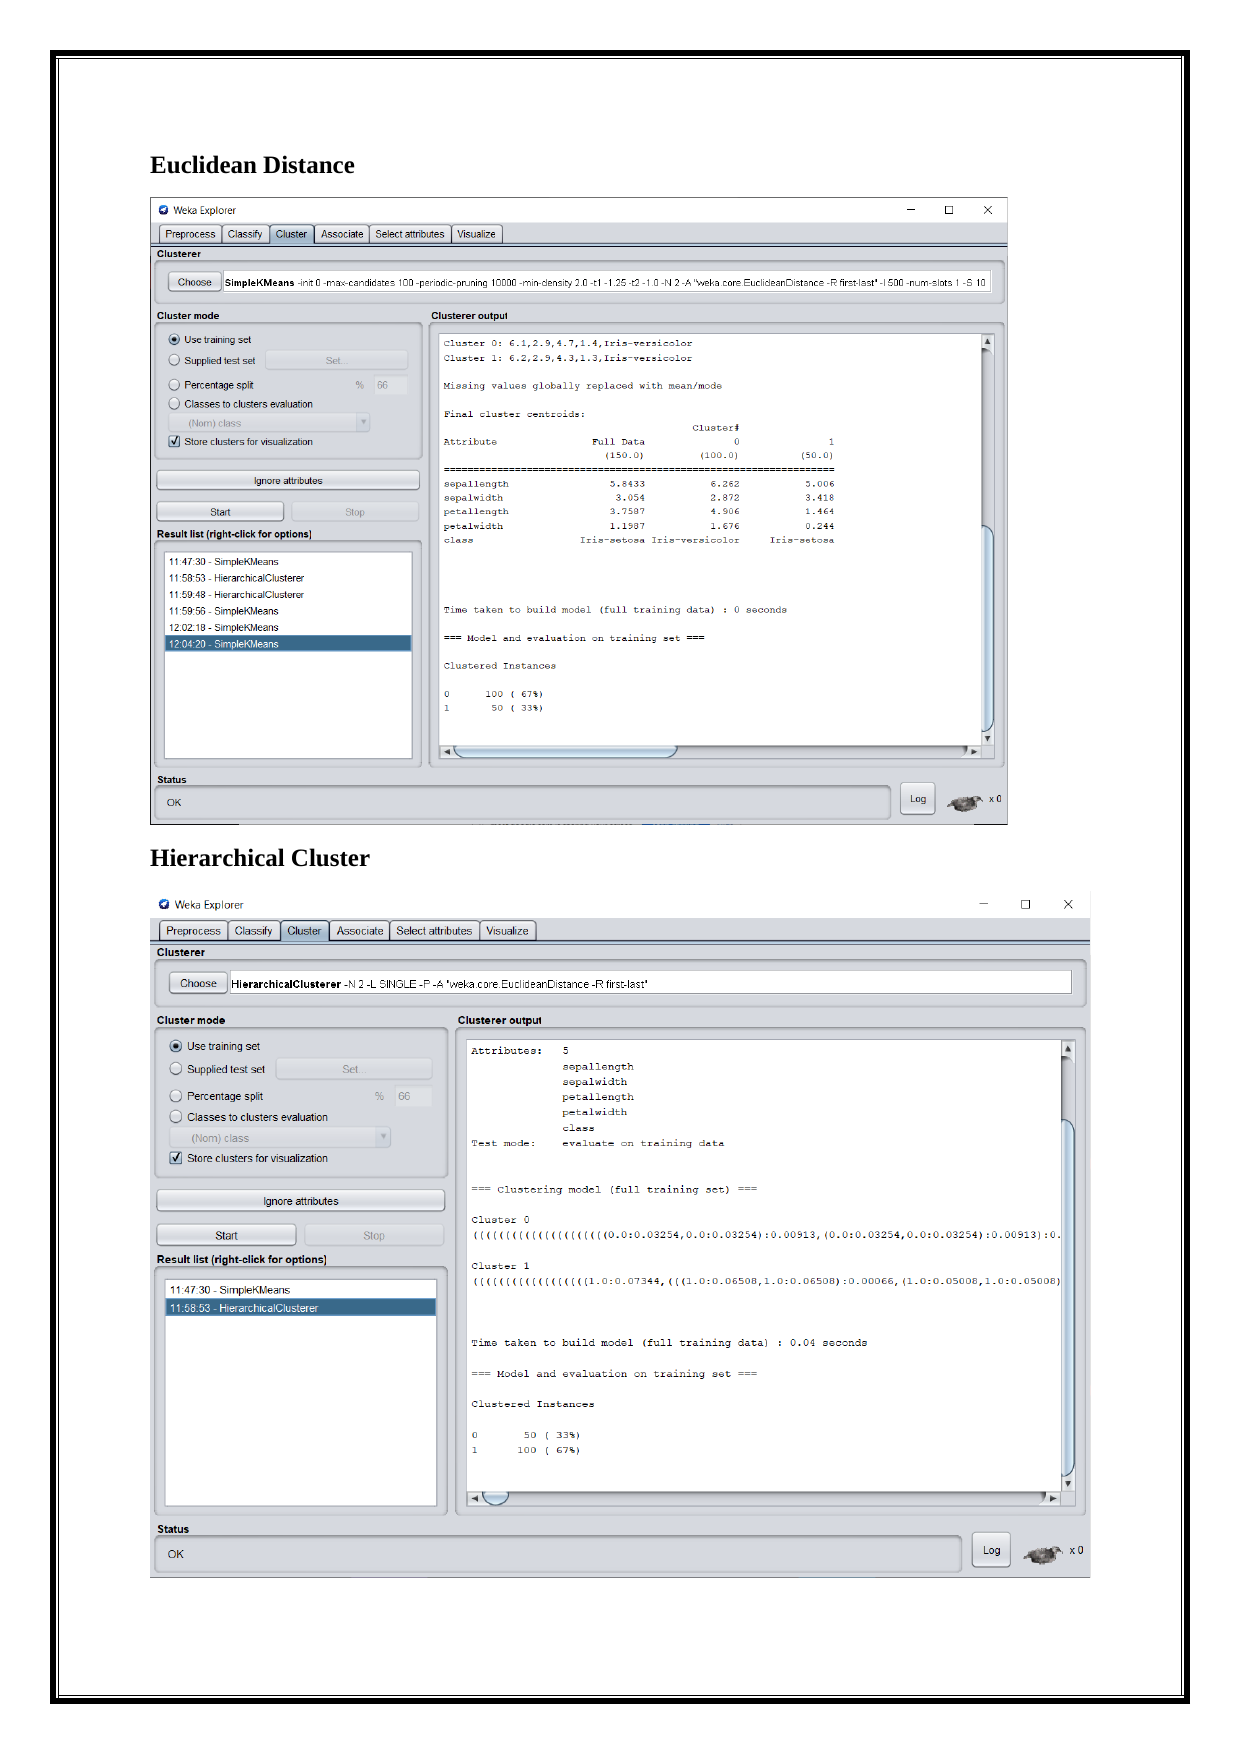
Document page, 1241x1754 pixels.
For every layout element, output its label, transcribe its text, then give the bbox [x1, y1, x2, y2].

picture [150, 197, 1008, 825]
text Hierarchical Cluster [150, 843, 1090, 872]
picture [150, 891, 1091, 1578]
text Euclidean Distance [150, 150, 1090, 179]
